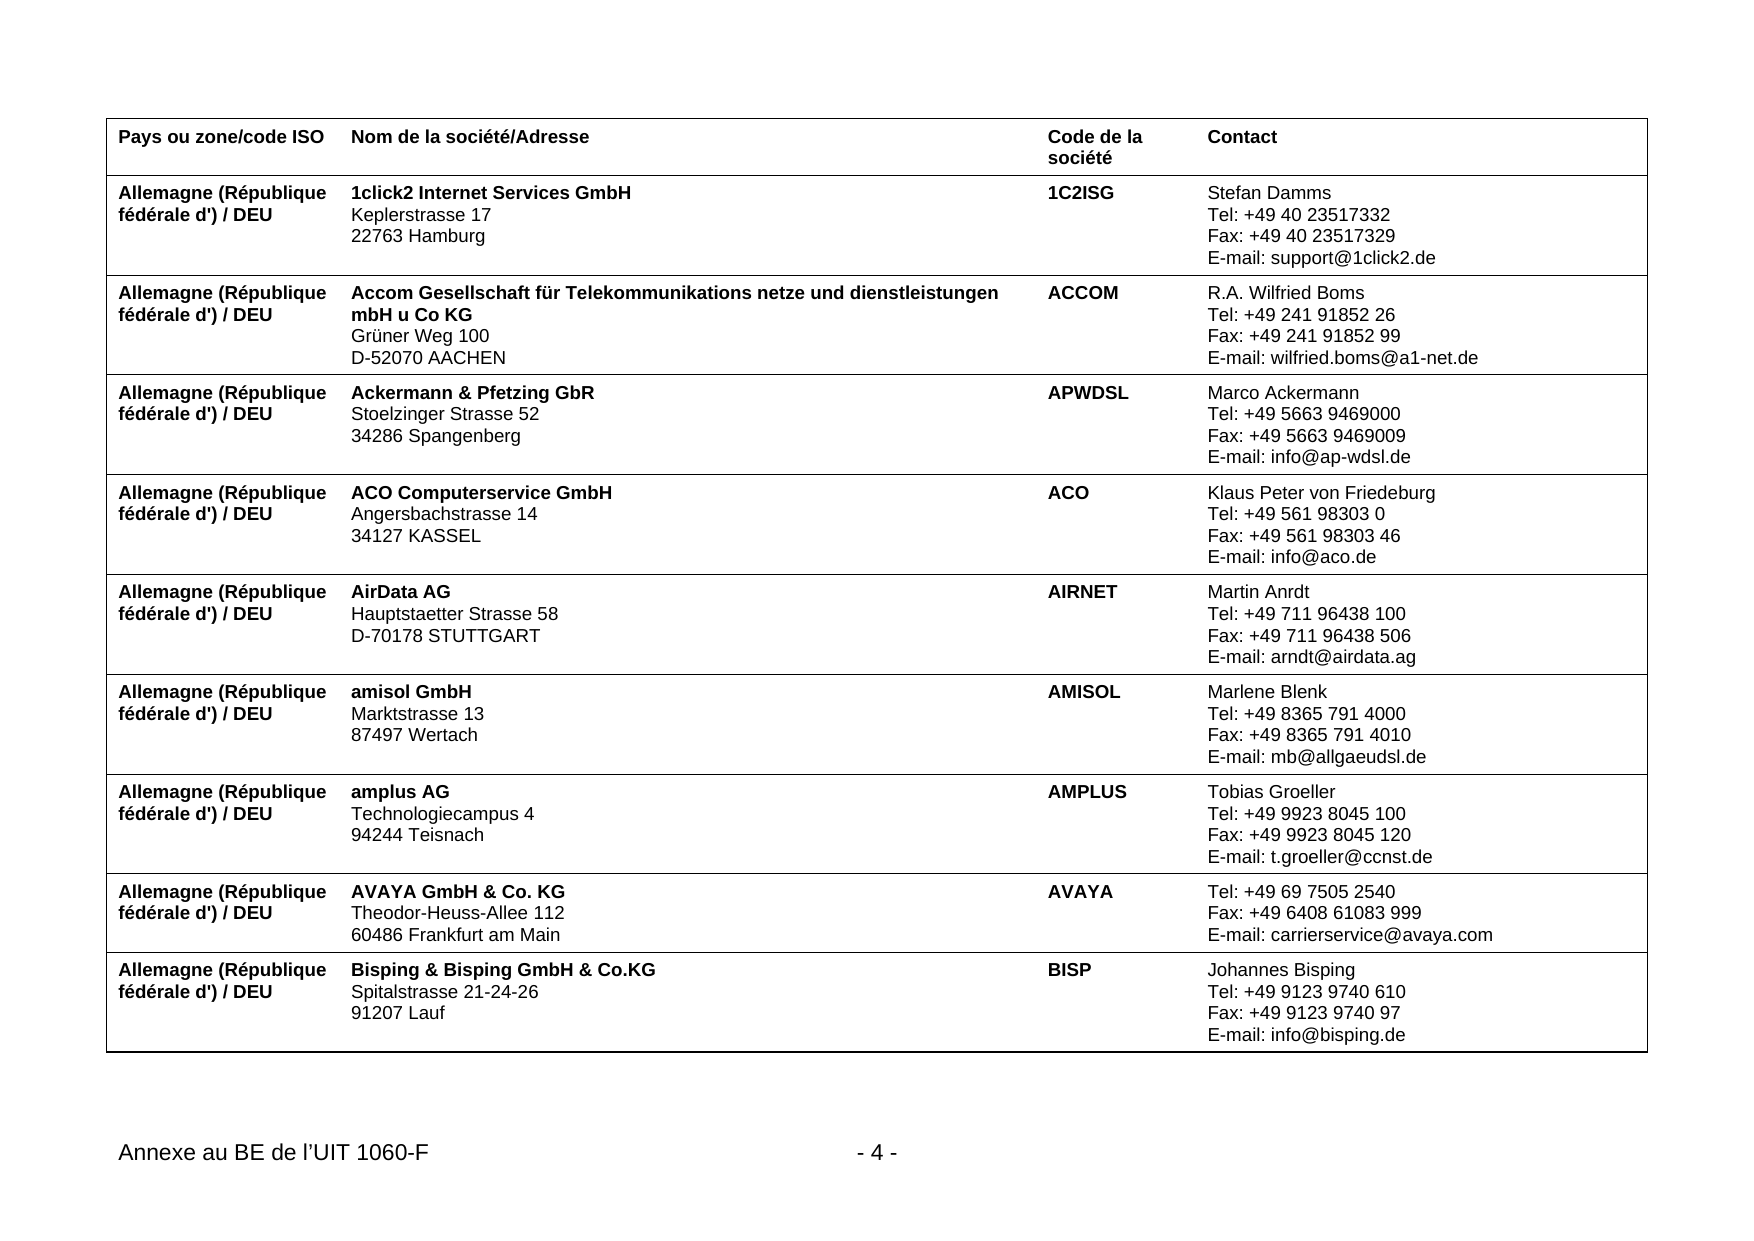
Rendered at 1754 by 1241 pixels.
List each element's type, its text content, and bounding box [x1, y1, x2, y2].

table_cell AVAYA GmbH & Co. KG Theodor-Heuss-Allee 112 60486 Frankfurt am Main [340, 874, 1019, 952]
table_cell Allemagne (République fédérale d') / DEU [107, 775, 339, 873]
table_cell amplus AG Technologiecampus 4 94244 Teisnach [340, 775, 1019, 873]
table_cell R.A. Wilfried Boms Tel: +49 241 91852 26 Fax: +49 241 91852 99 E-mail: wilfried.boms@a1-net.de [1196, 276, 1647, 374]
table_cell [107, 953, 339, 1051]
table_cell AMISOL [1019, 675, 1196, 773]
table_cell Allemagne (République fédérale d') / DEU [107, 276, 339, 374]
table_header Contact [1196, 119, 1647, 175]
table_cell 1click2 Internet Services GmbH Keplerstrasse 17 22763 Hamburg [340, 176, 1019, 274]
table_cell Stefan Damms Tel: +49 40 23517332 Fax: +49 40 23517329 E-mail: support@1click2.de [1196, 176, 1647, 274]
table_cell ACO Computerservice GmbH Angersbachstrasse 14 34127 KASSEL [340, 475, 1019, 574]
table_cell AVAYA [1019, 874, 1196, 952]
table_cell amisol GmbH Marktstrasse 13 87497 Wertach [340, 675, 1019, 773]
table_cell BISP [1019, 953, 1196, 1051]
table_header Code de la société [1019, 119, 1196, 175]
table_cell Allemagne (République fédérale d') / DEU [107, 575, 339, 674]
table_cell ACO [1019, 475, 1196, 574]
table_header Nom de la société/Adresse [340, 119, 1019, 175]
table_cell AMPLUS [1019, 775, 1196, 873]
table_cell Tobias Groeller Tel: +49 9923 8045 100 Fax: +49 9923 8045 120 E-mail: t.groeller@ccnst.de [1196, 775, 1647, 873]
table_cell AIRNET [1019, 575, 1196, 674]
table_cell ACCOM [1019, 276, 1196, 374]
table_cell APWDSL [1019, 375, 1196, 474]
table_cell Accom Gesellschaft für Telekommunikations netze und dienstleistungen mbH u Co KG Grüner Weg 100 D-52070 AACHEN [340, 276, 1019, 374]
table_cell Johannes Bisping Tel: +49 9123 9740 610 Fax: +49 9123 9740 97 E-mail: info@bisping.de [1196, 953, 1647, 1051]
table_cell Bisping & Bisping GmbH & Co.KG Spitalstrasse 21-24-26 91207 Lauf [340, 953, 1019, 1051]
table_cell 1C2ISG [1019, 176, 1196, 274]
table_cell Marco Ackermann Tel: +49 5663 9469000 Fax: +49 5663 9469009 E-mail: info@ap-wdsl.de [1196, 375, 1647, 474]
table_cell Allemagne (République fédérale d') / DEU [107, 475, 339, 574]
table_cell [107, 176, 339, 274]
table_cell Tel: +49 69 7505 2540 Fax: +49 6408 61083 999 E-mail: carrierservice@avaya.com [1196, 874, 1647, 952]
table_cell Martin Anrdt Tel: +49 711 96438 100 Fax: +49 711 96438 506 E-mail: arndt@airdata.ag [1196, 575, 1647, 674]
table_cell Ackermann & Pfetzing GbR Stoelzinger Strasse 52 34286 Spangenberg [340, 375, 1019, 474]
table_cell Allemagne (République fédérale d') / DEU [107, 874, 339, 952]
table_cell Allemagne (République fédérale d') / DEU [107, 375, 339, 474]
table_cell Klaus Peter von Friedeburg Tel: +49 561 98303 0 Fax: +49 561 98303 46 E-mail: info@aco.de [1196, 475, 1647, 574]
table_cell Marlene Blenk Tel: +49 8365 791 4000 Fax: +49 8365 791 4010 E-mail: mb@allgaeudsl.de [1196, 675, 1647, 773]
table_cell AirData AG Hauptstaetter Strasse 58 D-70178 STUTTGART [340, 575, 1019, 674]
table_header Pays ou zone/code ISO [107, 119, 339, 175]
table_cell Allemagne (République fédérale d') / DEU [107, 675, 339, 773]
